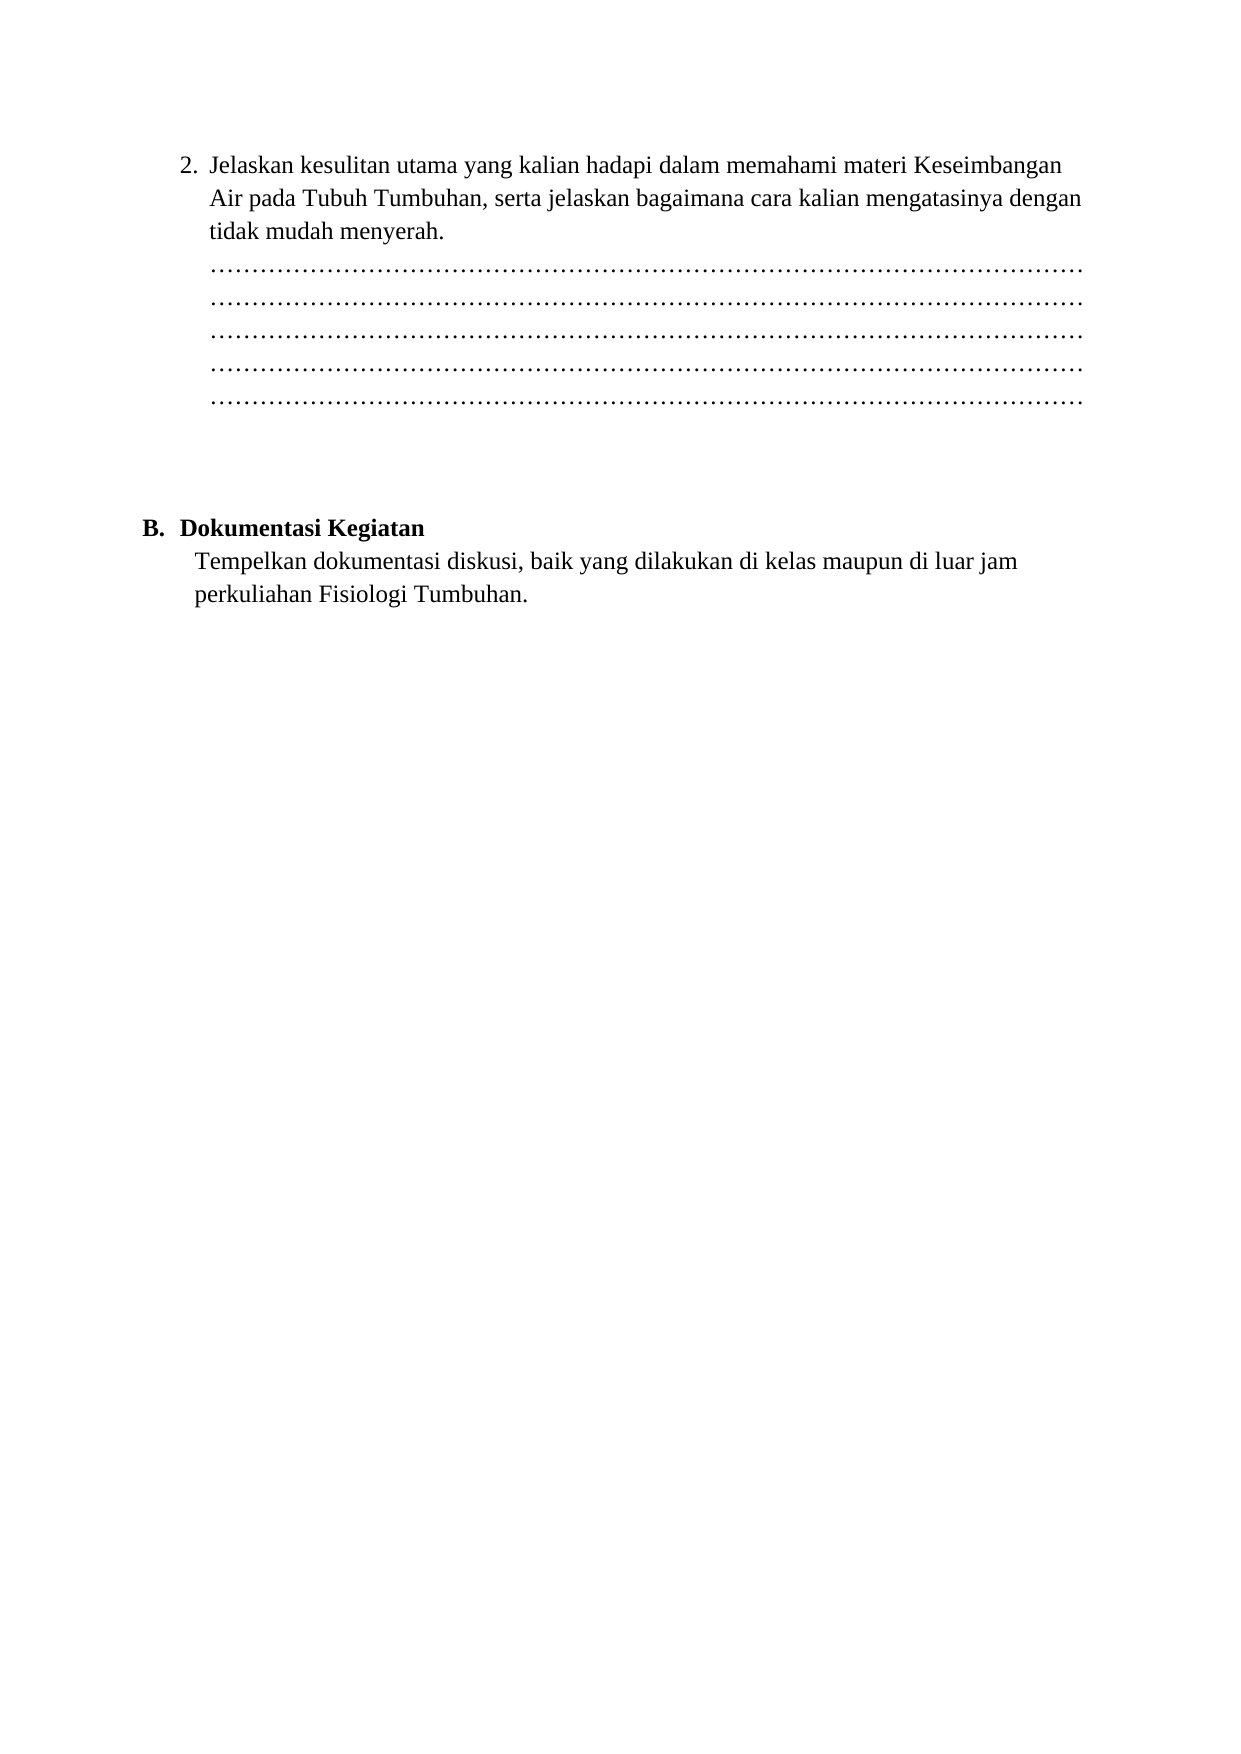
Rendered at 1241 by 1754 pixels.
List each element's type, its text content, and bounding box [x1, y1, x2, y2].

text ………………………………………………………………………………………………………………………………………………………………………………………………………………………………………………………………………………………………………………………………………………………………………………………………………………………………………………………………………………… [209, 249, 1090, 410]
list Dokumentasi Kegiatan [142, 513, 1090, 542]
list Jelaskan kesulitan utama yang kalian hadapi dalam memahami materi Keseimbangan Air pada Tubuh Tumbuhan, serta jelaskan bagaimana cara kalian mengatasinya dengan tidak mudah menyerah. [179, 150, 1090, 245]
text Tempelkan dokumentasi diskusi, baik yang dilakukan di kelas maupun di luar jam perkuliahan Fisiologi Tumbuhan. [194, 546, 1090, 608]
